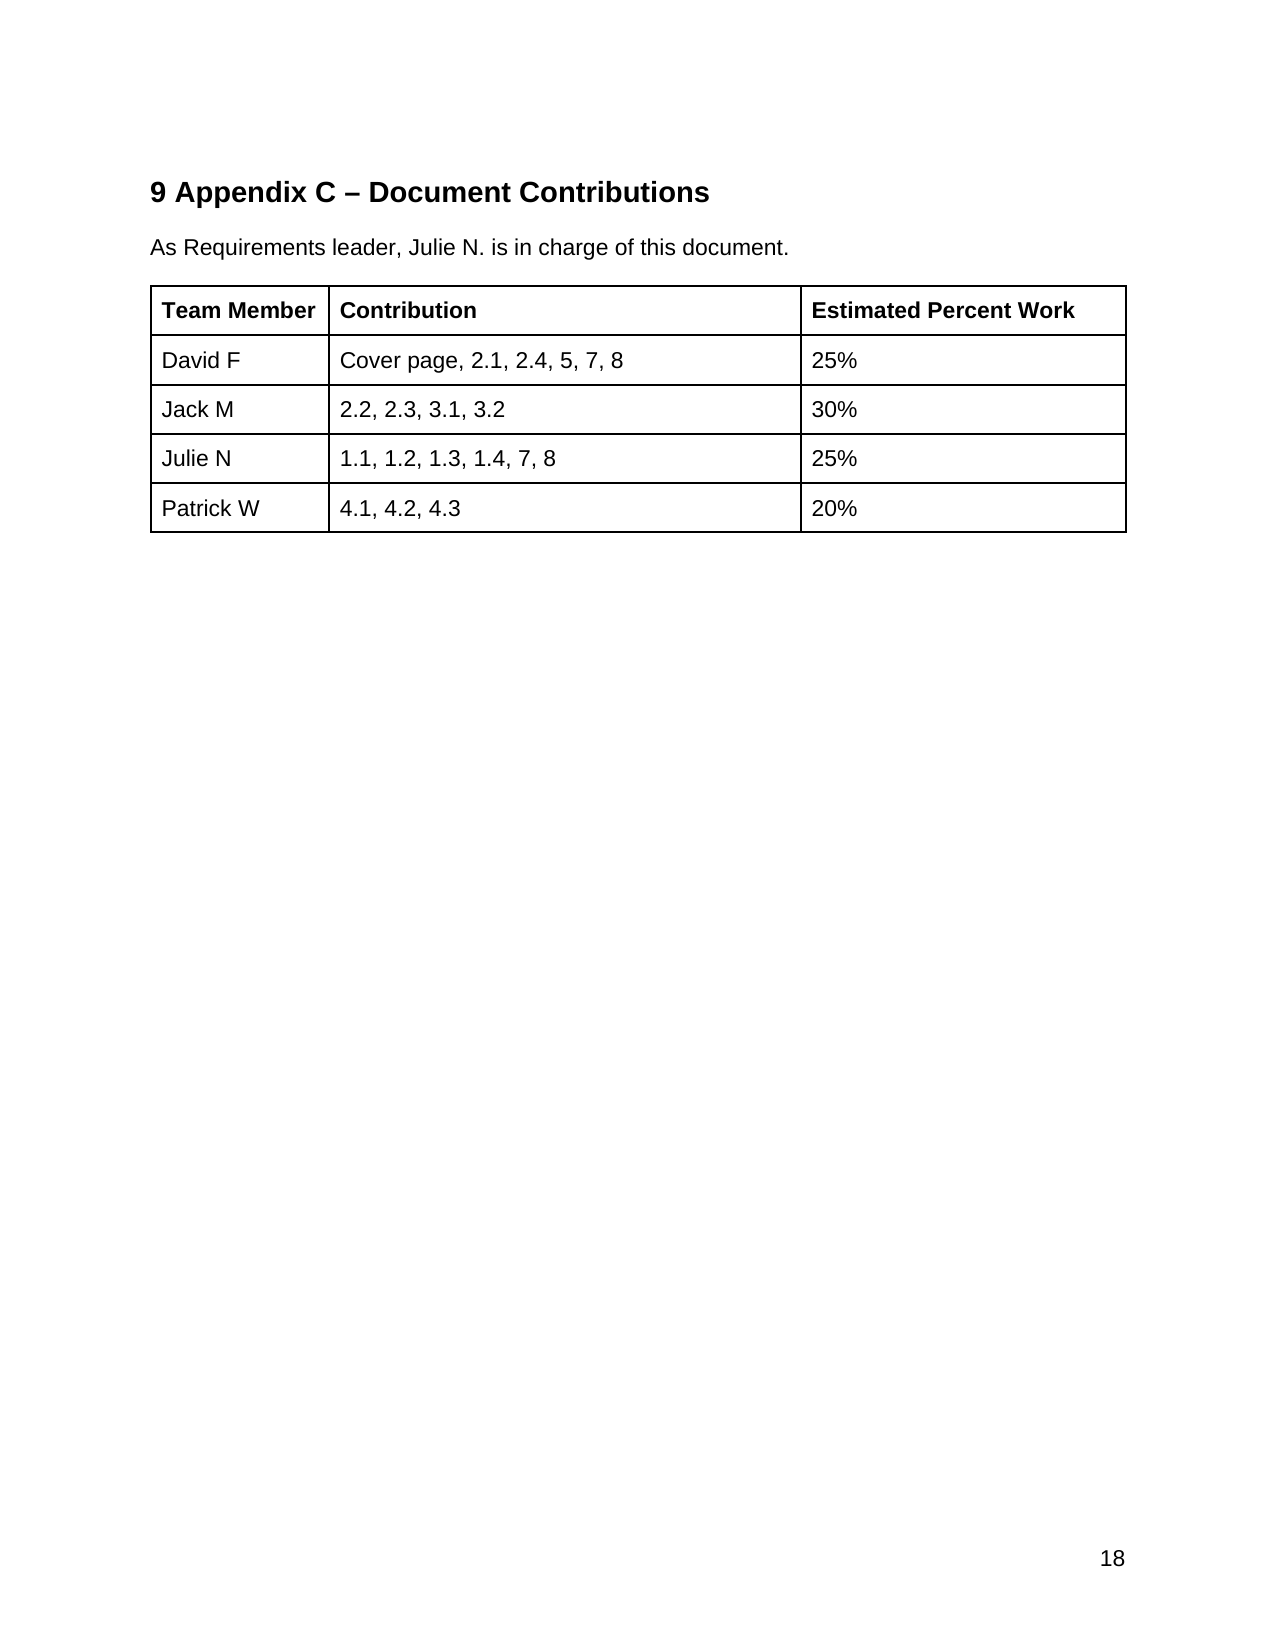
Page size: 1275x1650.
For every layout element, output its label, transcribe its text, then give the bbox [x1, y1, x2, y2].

table_cell 1.1, 1.2, 1.3, 1.4, 7, 8 [330, 435, 800, 482]
table_cell David F [152, 336, 328, 383]
table_header Team Member [152, 287, 328, 334]
table_header Contribution [330, 287, 800, 334]
table_cell 30% [802, 386, 1125, 433]
table_header Estimated Percent Work [802, 287, 1125, 334]
text As Requirements leader, Julie N. is in charge of this document. [150, 233, 1125, 260]
text 9 Appendix C – Document Contributions [150, 175, 1125, 208]
table_cell 4.1, 4.2, 4.3 [330, 484, 800, 531]
table_cell 20% [802, 484, 1125, 531]
table_cell Cover page, 2.1, 2.4, 5, 7, 8 [330, 336, 800, 383]
table_cell 25% [802, 336, 1125, 383]
table_cell 2.2, 2.3, 3.1, 3.2 [330, 386, 800, 433]
table_cell Patrick W [152, 484, 328, 531]
table_cell Julie N [152, 435, 328, 482]
table_cell 25% [802, 435, 1125, 482]
table_cell Jack M [152, 386, 328, 433]
